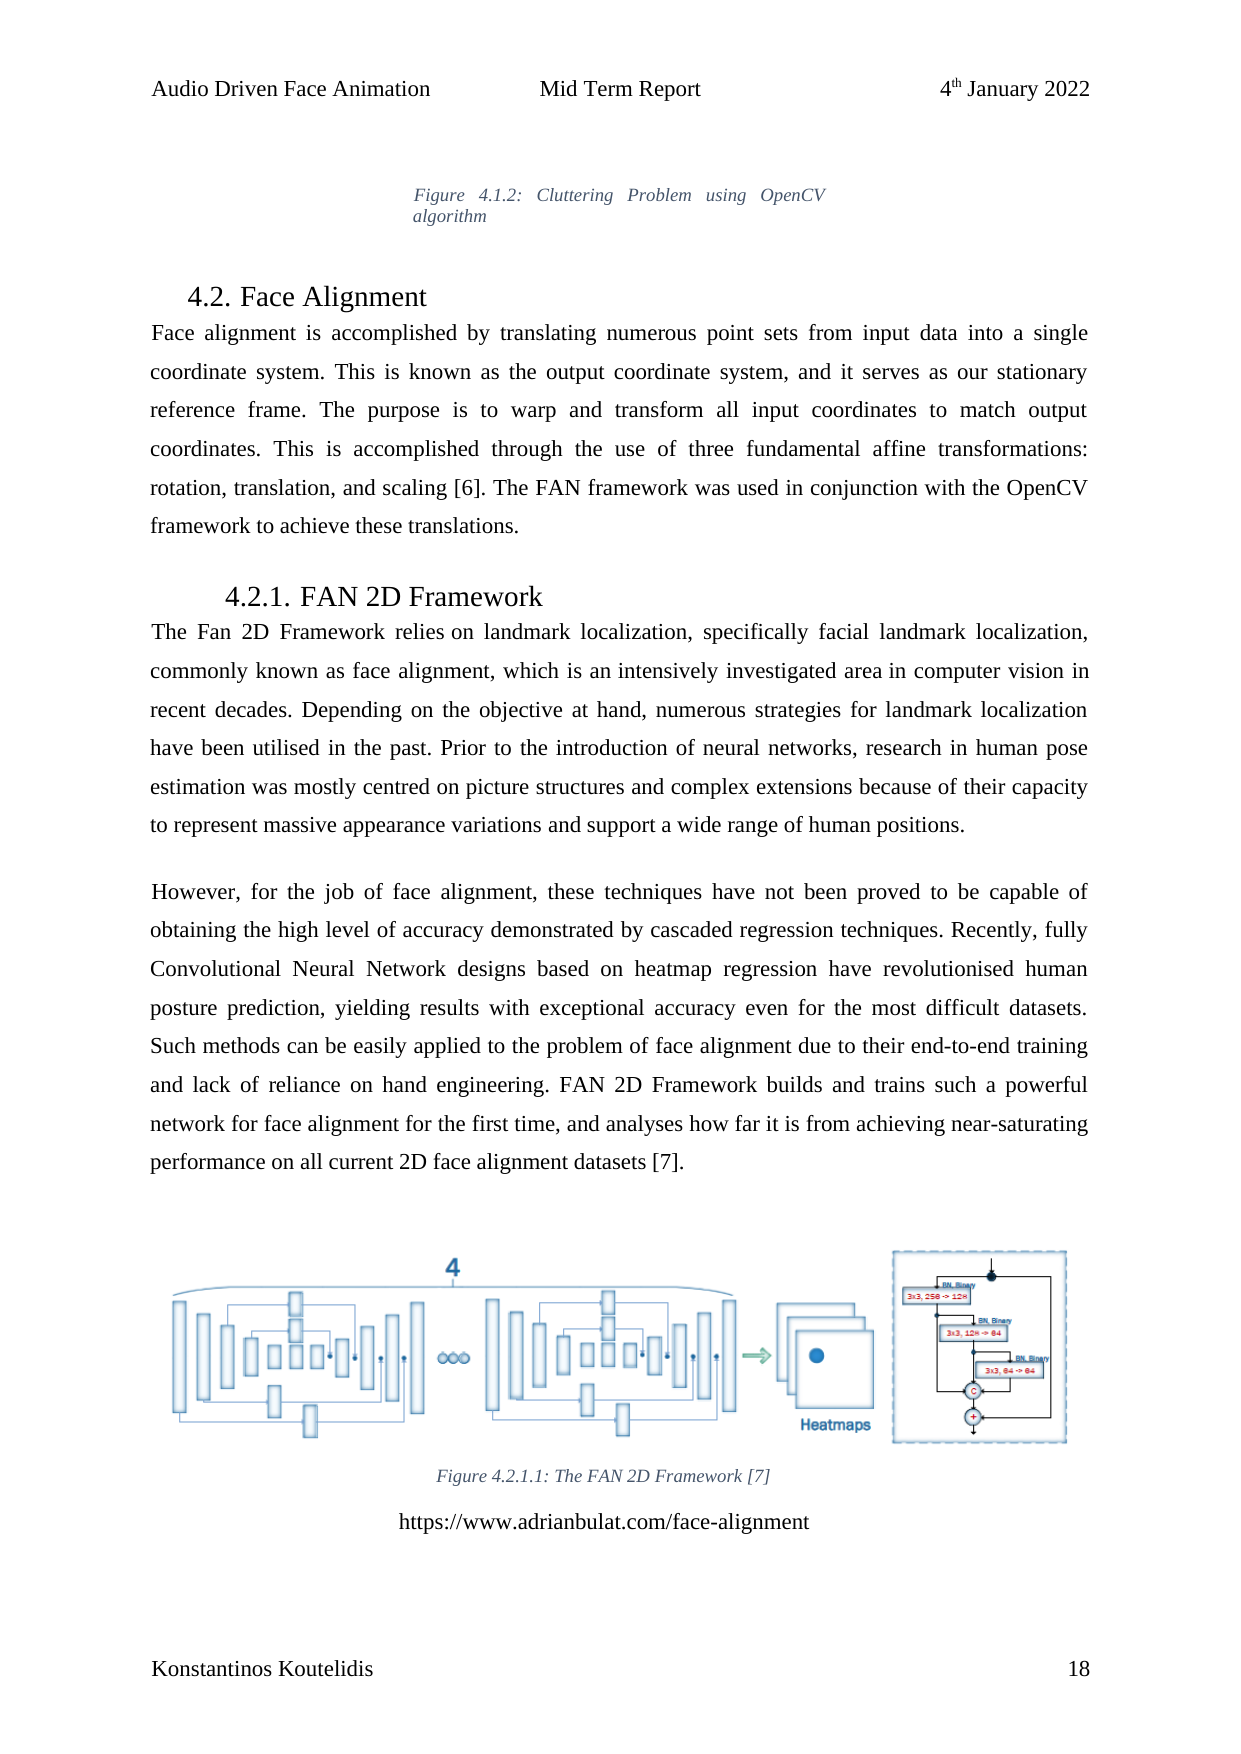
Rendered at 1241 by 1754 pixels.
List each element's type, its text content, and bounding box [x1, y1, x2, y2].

text Face alignment is accomplished by translating numerous point sets from input data into a single coordinate system. This is known as the output coordinate system, and it serves as our stationary reference frame. The purpose is to warp and transform all input coordinates to match output coordinates. This is accomplished through the use of three fundamental affine transformations: rotation, translation, and scaling [6]. The FAN framework was used in conjunction with the OpenCV framework to achieve these translations. [150, 621, 1089, 841]
text However, for the job of face alignment, these techniques have not been proved to be capable of obtaining the high level of accuracy demonstrated by cascaded regression techniques. Recently, fully Convolutional Neural Network designs based on heatmap regression have revolutionised human posture prediction, yielding results with exceptional accuracy even for the most difficult datasets. Such methods can be easily applied to the problem of face alignment due to their end-to-end training and lack of reliance on hand engineering. FAN 2D Framework builds and trains such a powerful network for face alignment for the first time, and analyses how far it is from achieving near-saturating performance on all current 2D face alignment datasets [7]. [150, 1180, 1089, 1477]
subtitle FAN 2D Framework [225, 881, 1089, 914]
picture [150, 1502, 1087, 1749]
text The Fan 2D Framework relies on landmark localization, specifically facial landmark localization, commonly known as face alignment, which is an intensively investigated area in computer vision in recent decades. Depending on the objective at hand, numerous strategies for landmark localization have been utilised in the past. Prior to the introduction of neural networks, research in human pose estimation was mostly centred on picture structures and complex extensions because of their capacity to represent massive appearance variations and support a wide range of human positions. [150, 920, 1089, 1140]
subtitle Face Alignment [187, 581, 1089, 615]
